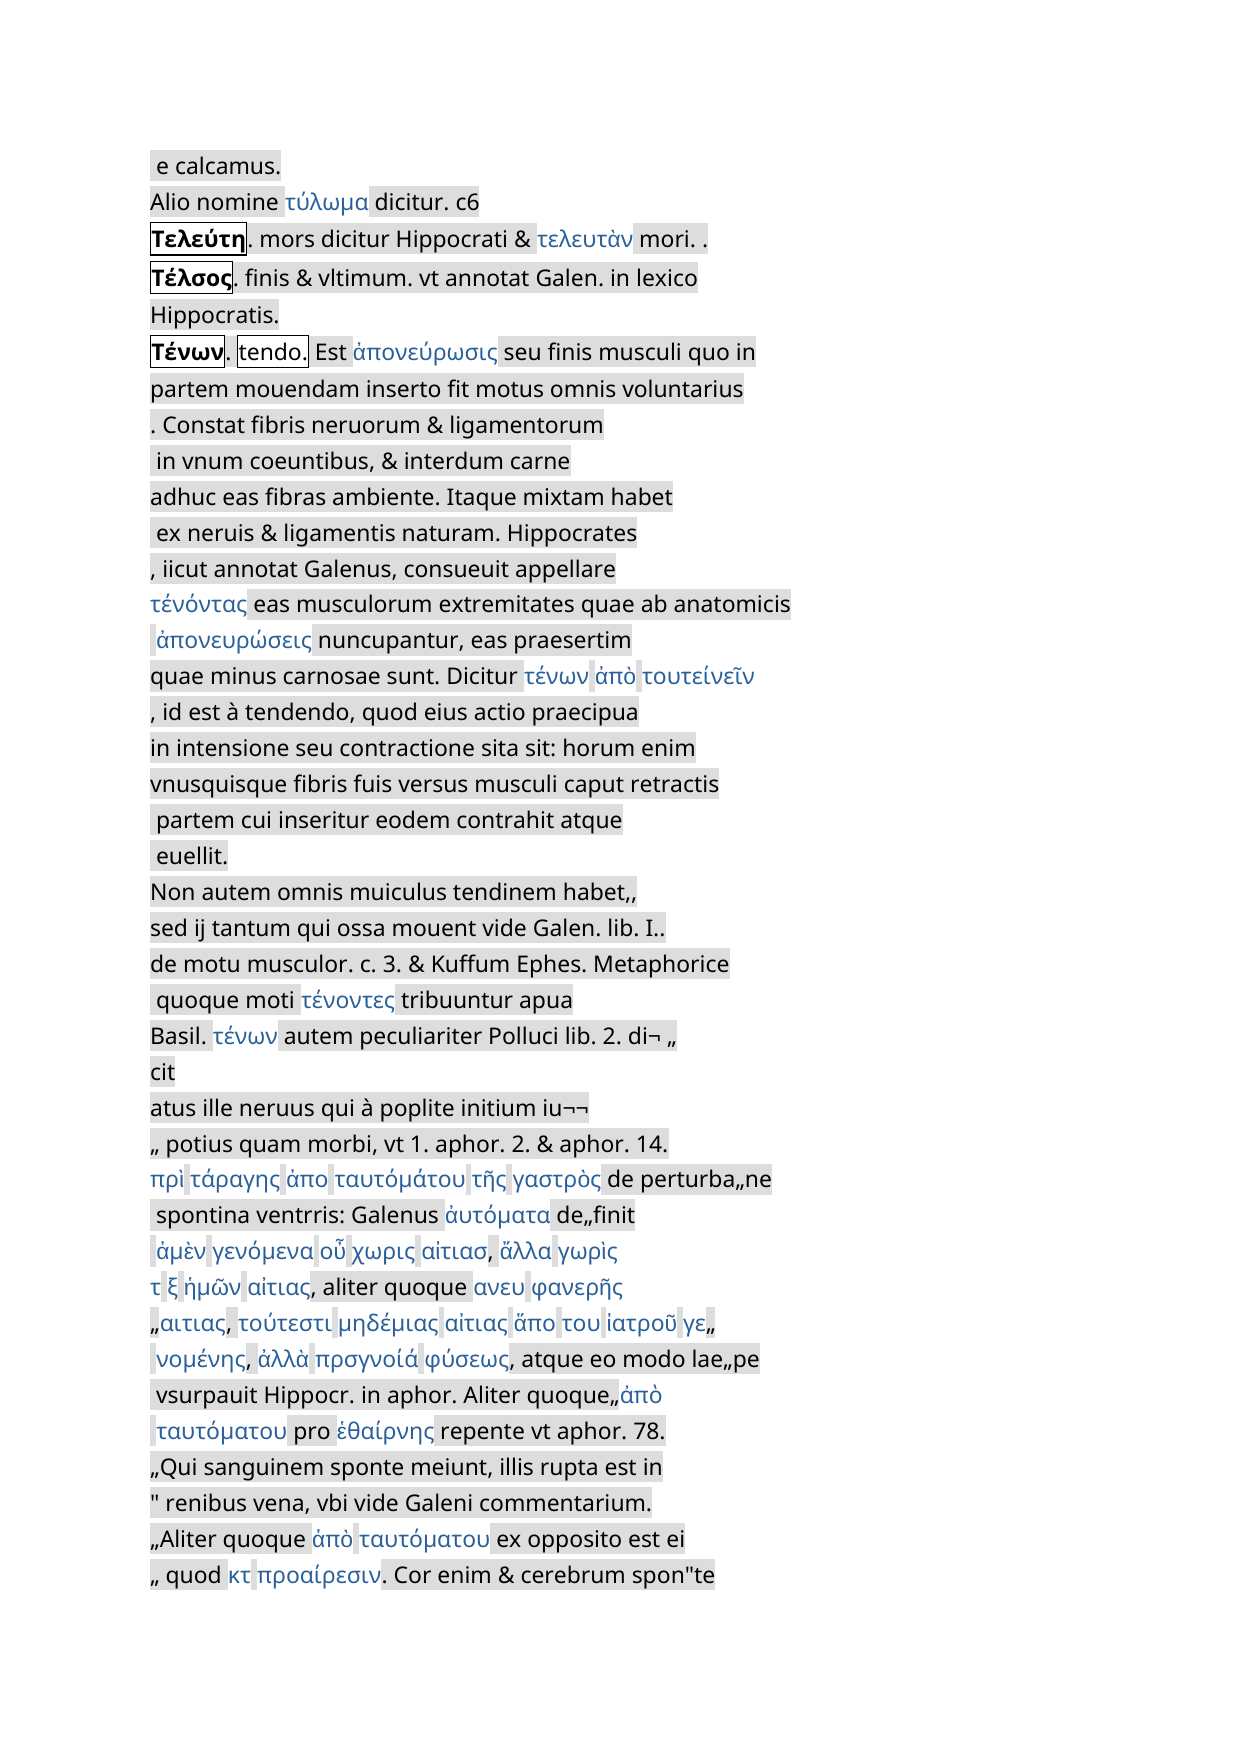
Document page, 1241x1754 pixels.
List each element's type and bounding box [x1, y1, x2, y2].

text [150, 150, 1090, 1590]
